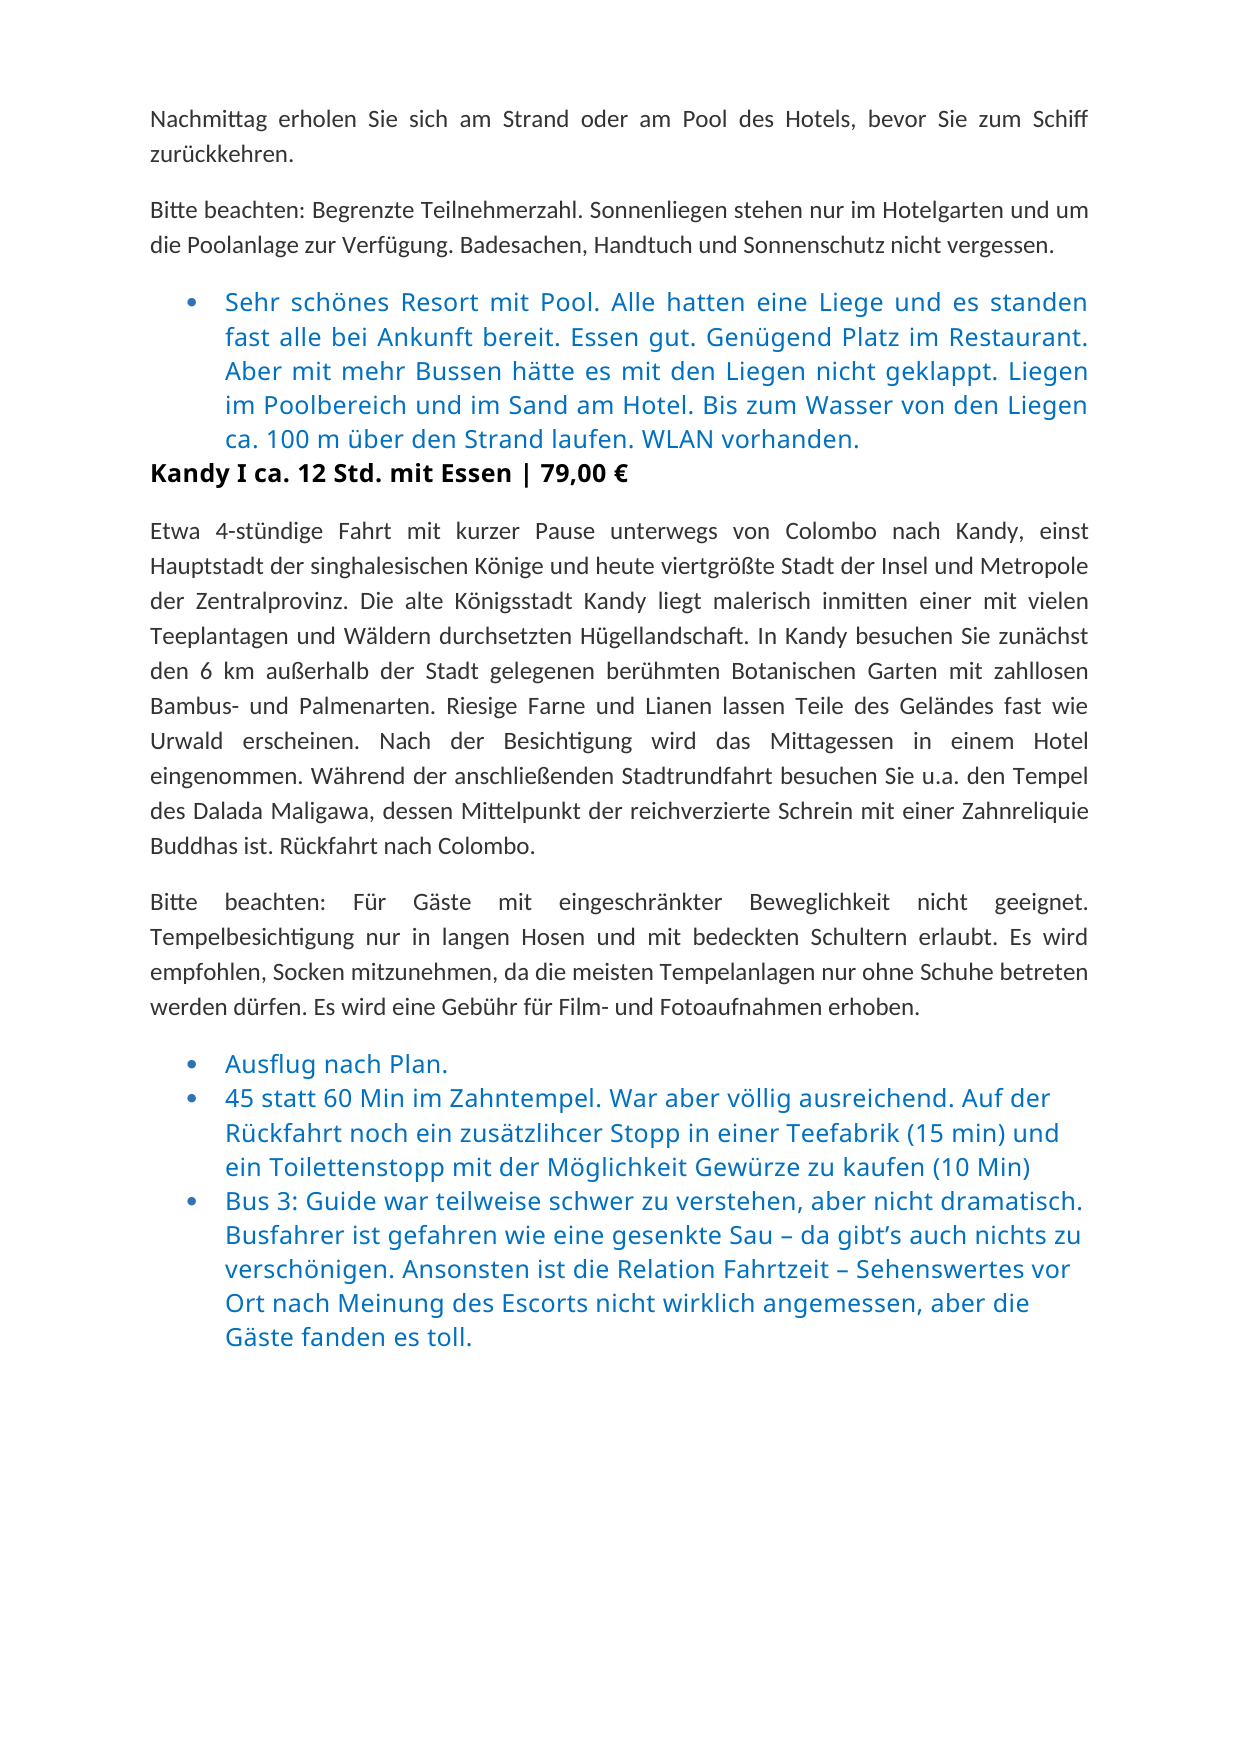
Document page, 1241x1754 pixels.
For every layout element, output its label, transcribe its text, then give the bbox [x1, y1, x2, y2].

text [150, 103, 1090, 169]
list 45 statt 60 Min im Zahntempel. War aber völlig ausreichend. Auf der Rückfahrt noch ein zusätzlihcer Stopp in einer Teefabrik (15 min) und ein Toilettenstopp mit der Möglichkeit Gewürze zu kaufen (10 Min) [187, 1081, 1090, 1183]
list Sehr schönes Resort mit Pool. Alle hatten eine Liege und es standen fast alle bei Ankunft bereit. Essen gut. Genügend Platz im Restaurant. Aber mit mehr Bussen hätte es mit den Liegen nicht geklappt. Liegen im Poolbereich und im Sand am Hotel. Bis zum Wasser von den Liegen ca. 100 m über den Strand laufen. WLAN vorhanden. [187, 285, 1090, 455]
list Bus 3: Guide war teilweise schwer zu verstehen, aber nicht dramatisch. Busfahrer ist gefahren wie eine gesenkte Sau – da gibt’s auch nichts zu verschönigen. Ansonsten ist die Relation Fahrtzeit – Sehenswertes vor Ort nach Meinung des Escorts nicht wirklich angemessen, aber die Gäste fanden es toll. [187, 1183, 1090, 1354]
text Bitte beachten: Für Gäste mit eingeschränkter Beweglichkeit nicht geeignet. Tempelbesichtigung nur in langen Hosen und mit bedeckten Schultern erlaubt. Es wird empfohlen, Socken mitzunehmen, da die meisten Tempelanlagen nur ohne Schuhe betreten werden dürfen. Es wird eine Gebühr für Film- und Fotoaufnahmen erhoben. [150, 886, 1090, 1022]
text Bitte beachten: Begrenzte Teilnehmerzahl. Sonnenliegen stehen nur im Hotelgarten und um die Poolanlage zur Verfügung. Badesachen, Handtuch und Sonnenschutz nicht vergessen. [150, 194, 1090, 260]
text Etwa 4-stündige Fahrt mit kurzer Pause unterwegs von Colombo nach Kandy, einst Hauptstadt der singhalesischen Könige und heute viertgrößte Stadt der Insel und Metropole der Zentralprovinz. Die alte Königsstadt Kandy liegt malerisch inmitten einer mit vielen Teeplantagen und Wäldern durchsetzten Hügellandschaft. In Kandy besuchen Sie zunächst den 6 km außerhalb der Stadt gelegenen berühmten Botanischen Garten mit zahllosen Bambus- und Palmenarten. Riesige Farne und Lianen lassen Teile des Geländes fast wie Urwald erscheinen. Nach der Besichtigung wird das Mittagessen in einem Hotel eingenommen. Während der anschließenden Stadtrundfahrt besuchen Sie u.a. den Tempel des Dalada Maligawa, dessen Mittelpunkt der reichverzierte Schrein mit einer Zahnreliquie Buddhas ist. Rückfahrt nach Colombo. [150, 515, 1090, 861]
list Ausflug nach Plan. [187, 1047, 1090, 1081]
text Kandy I ca. 12 Std. mit Essen | 79,00 € [150, 455, 1090, 489]
